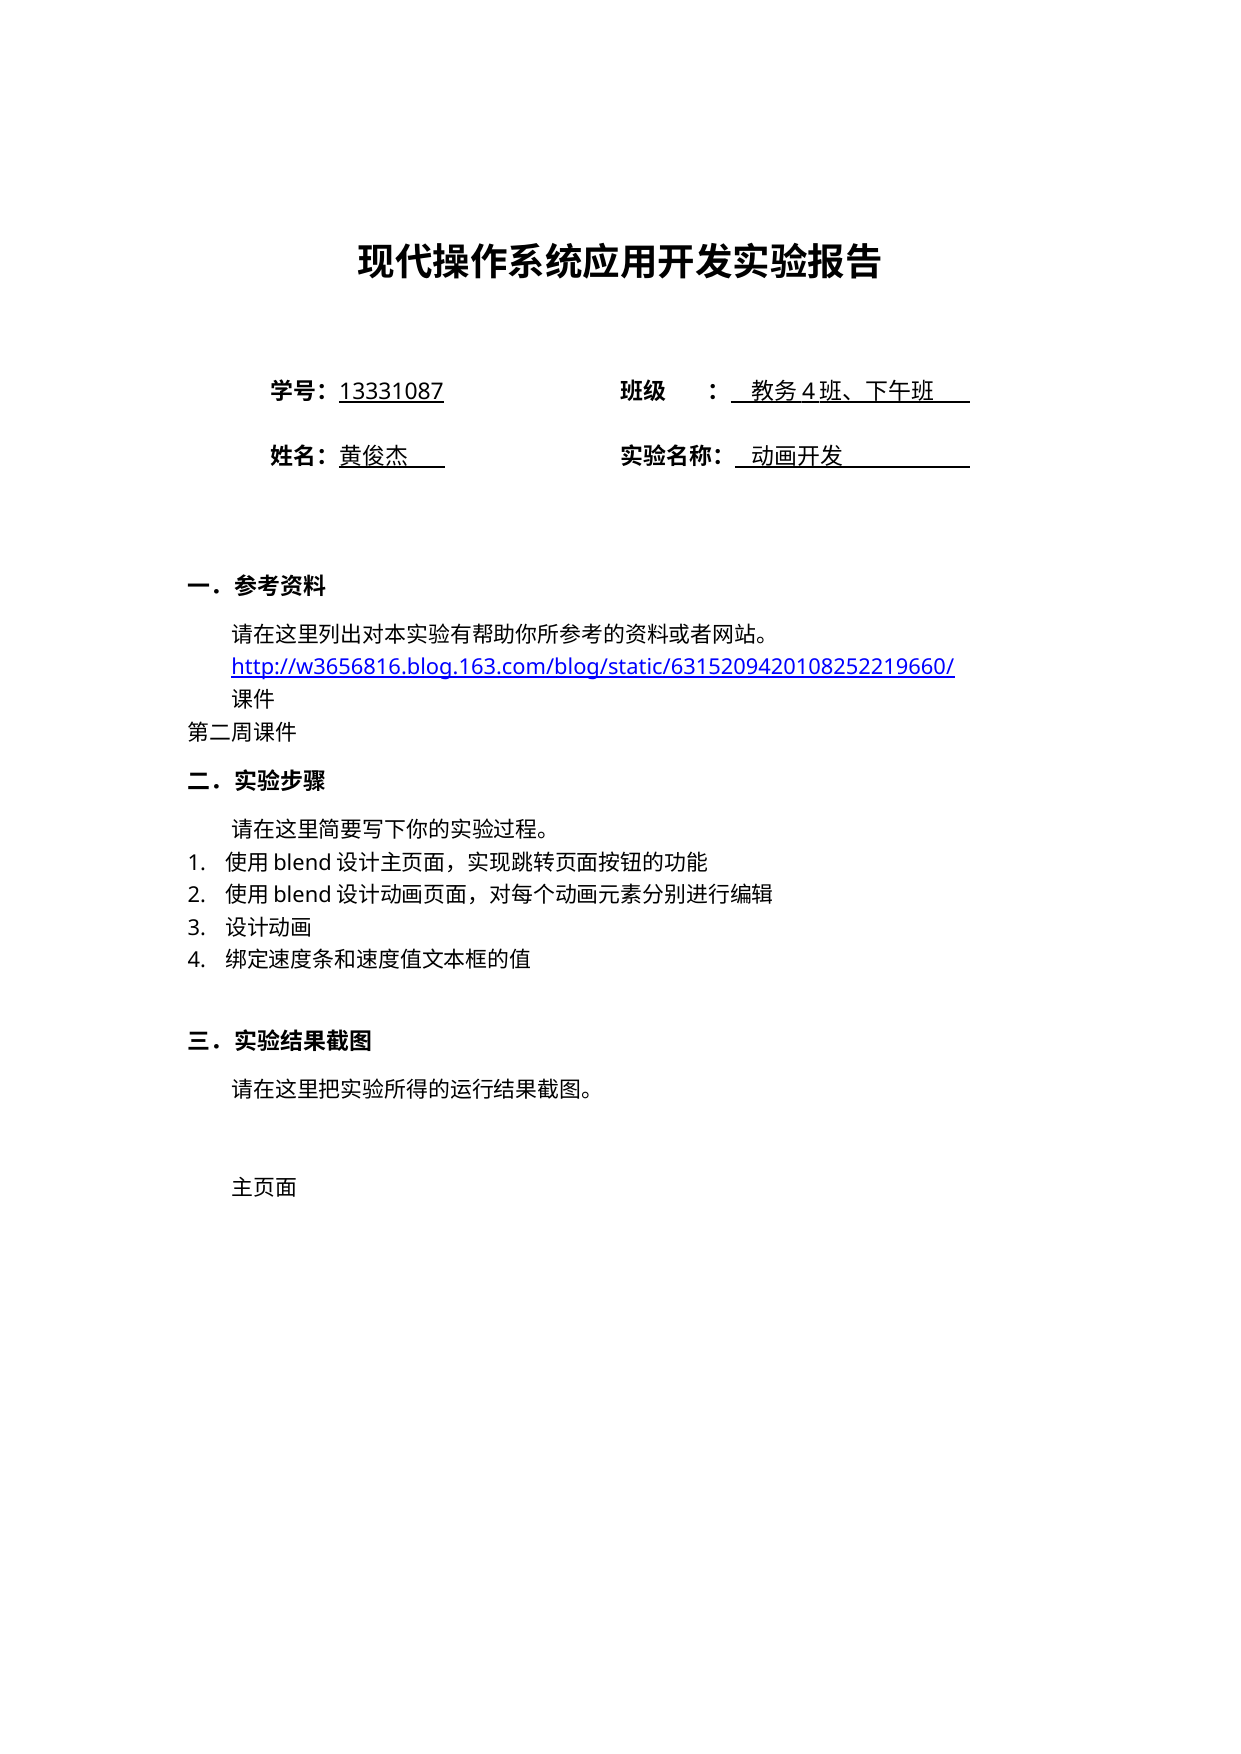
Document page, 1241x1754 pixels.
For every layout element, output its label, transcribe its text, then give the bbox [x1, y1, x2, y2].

list 绑定速度条和速度值文本框的值 [187, 942, 1053, 974]
text 请在这里列出对本实验有帮助你所参考的资料或者网站。 [187, 617, 1053, 649]
list 实验结果截图 [187, 1007, 1053, 1072]
text 请在这里简要写下你的实验过程。 [231, 812, 1053, 844]
text http://w3656816.blog.163.com/blog/static/6315209420108252219660/ [187, 649, 1053, 682]
text 学号：13331087 班级 ： 教务4班、下午班 [187, 357, 1053, 422]
list 使用blend设计主页面，实现跳转页面按钮的功能 [187, 844, 1053, 877]
list 使用blend设计动画页面，对每个动画元素分别进行编辑 [187, 877, 1053, 909]
text 现代操作系统应用开发实验报告 [187, 227, 1053, 292]
text 课件 [187, 682, 1053, 714]
list 参考资料 [187, 552, 1053, 617]
list 设计动画 [187, 909, 1053, 942]
text 主页面 [231, 1169, 1053, 1202]
text 姓名：黄俊杰 实验名称： 动画开发 [187, 422, 1053, 487]
list 实验步骤 [187, 747, 1053, 812]
text 请在这里把实验所得的运行结果截图。 [231, 1072, 1053, 1104]
text 第二周课件 [187, 714, 1053, 747]
